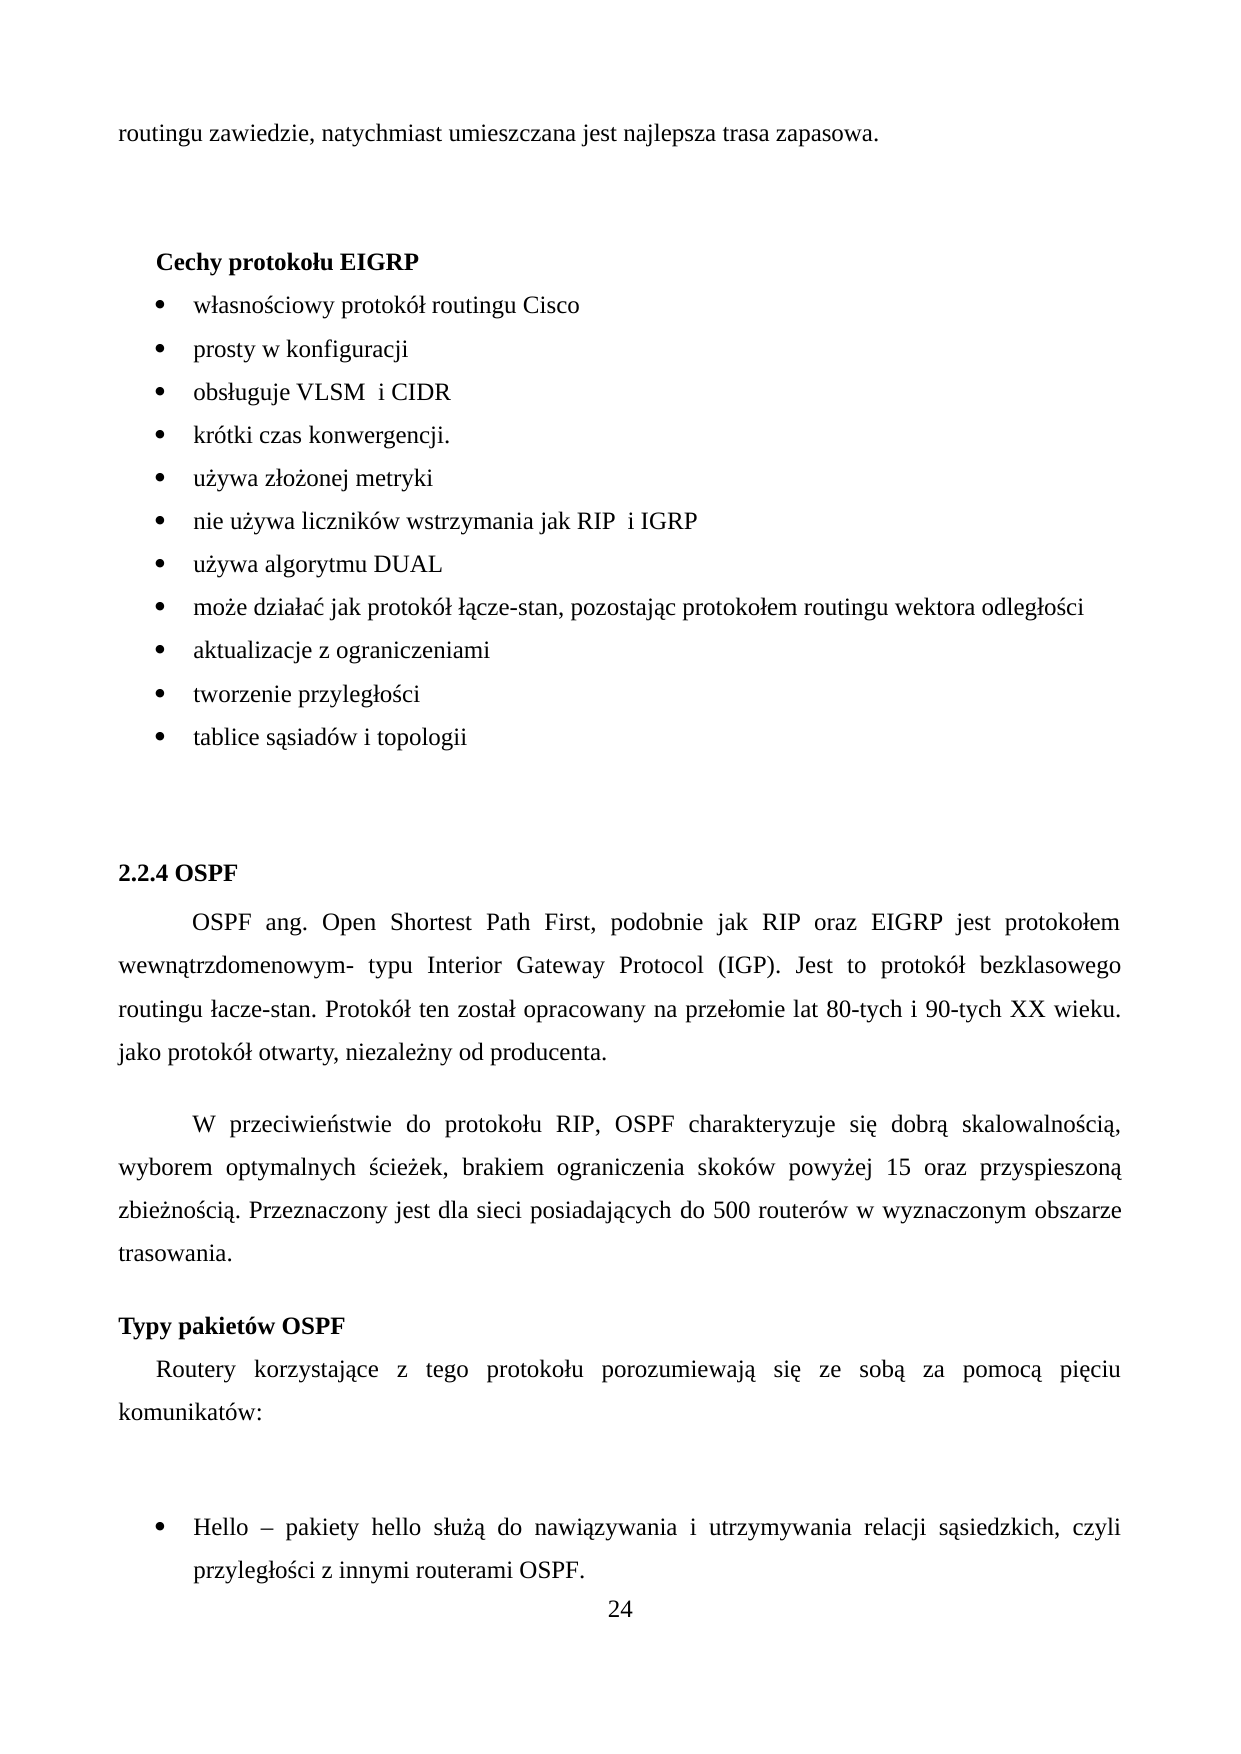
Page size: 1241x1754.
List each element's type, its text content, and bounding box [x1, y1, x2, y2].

list własnościowy protokół routingu Cisco [156, 291, 1122, 319]
subtitle 2.2.4 OSPF [118, 858, 1122, 887]
list tworzenie przyległości [156, 679, 1122, 707]
list aktualizacje z ograniczeniami [156, 636, 1122, 664]
list tablice sąsiadów i topologii [156, 722, 1122, 751]
list może działać jak protokół łącze-stan, pozostając protokołem routingu wektora odległości [156, 592, 1122, 621]
list używa złożonej metryki [156, 463, 1122, 492]
list nie używa liczników wstrzymania jak RIP i IGRP [156, 506, 1122, 535]
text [118, 118, 1122, 147]
text OSPF ang. Open Shortest Path First, podobnie jak RIP oraz EIGRP jest protokołem wewnątrzdomenowym- typu Interior Gateway Protocol (IGP). Jest to protokół bezklasowego routingu łacze-stan. Protokół ten został opracowany na przełomie lat 80-tych i 90-tych XX wieku. jako protokół otwarty, niezależny od producenta. [118, 907, 1122, 1066]
text Cechy protokołu EIGRP [118, 247, 1122, 276]
text Routery korzystające z tego protokołu porozumiewają się ze sobą za pomocą pięciu komunikatów: [118, 1354, 1122, 1426]
list prosty w konfiguracji [156, 334, 1122, 362]
list używa algorytmu DUAL [156, 549, 1122, 578]
text W przeciwieństwie do protokołu RIP, OSPF charakteryzuje się dobrą skalowalnością, wyborem optymalnych ścieżek, brakiem ograniczenia skoków powyżej 15 oraz przyspieszoną zbieżnością. Przeznaczony jest dla sieci posiadających do 500 routerów w wyznaczonym obszarze trasowania. [118, 1109, 1122, 1267]
list obsługuje VLSM i CIDR [156, 377, 1122, 406]
list Hello – pakiety hello służą do nawiązywania i utrzymywania relacji sąsiedzkich, czyli przyległości z innymi routerami OSPF. [156, 1512, 1122, 1584]
text Typy pakietów OSPF [118, 1311, 1122, 1339]
list krótki czas konwergencji. [156, 420, 1122, 449]
